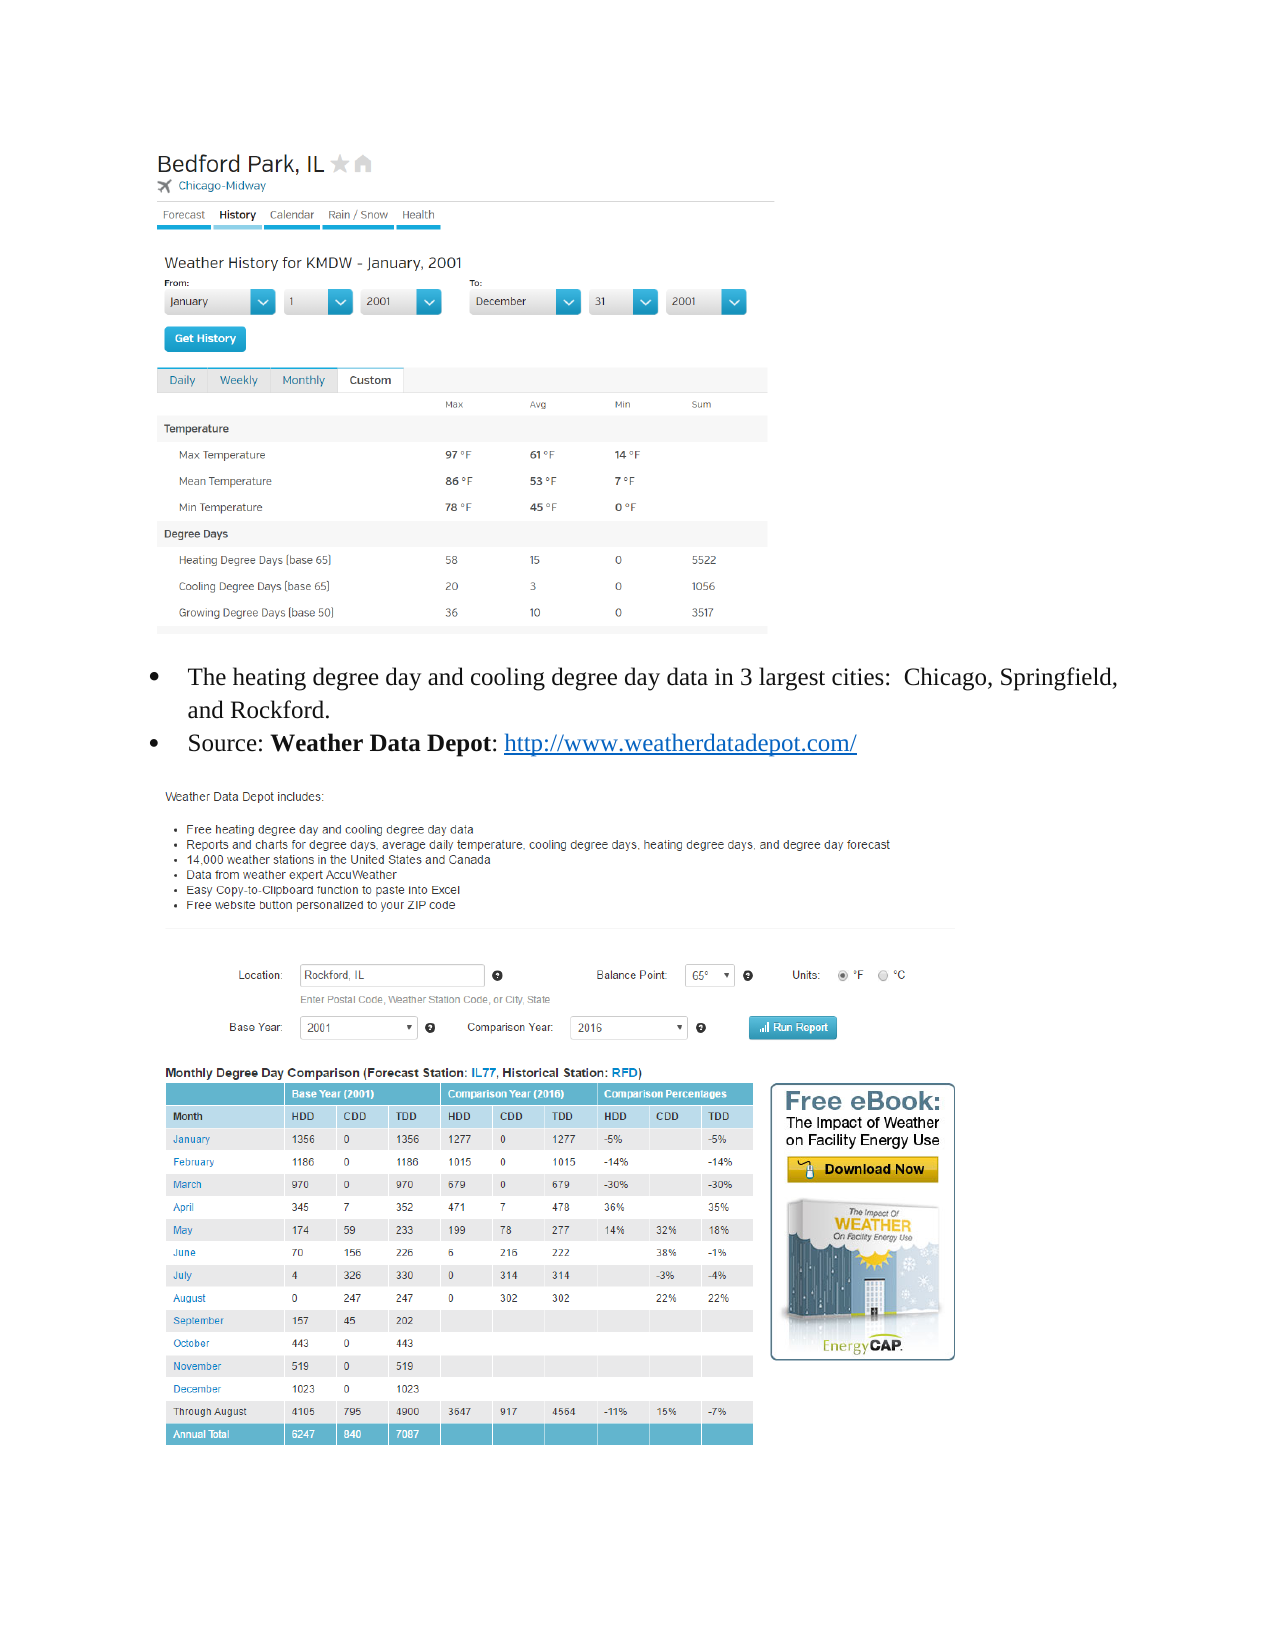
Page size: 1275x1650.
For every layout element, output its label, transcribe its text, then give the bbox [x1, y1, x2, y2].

picture [150, 786, 960, 1445]
picture [150, 150, 775, 634]
list Source: Weather Data Depot: http://www.weatherdatadepot.com/ [150, 728, 1125, 757]
list The heating degree day and cooling degree day data in 3 largest cities: Chicago, Springfield, and Rockford. [150, 662, 1125, 724]
